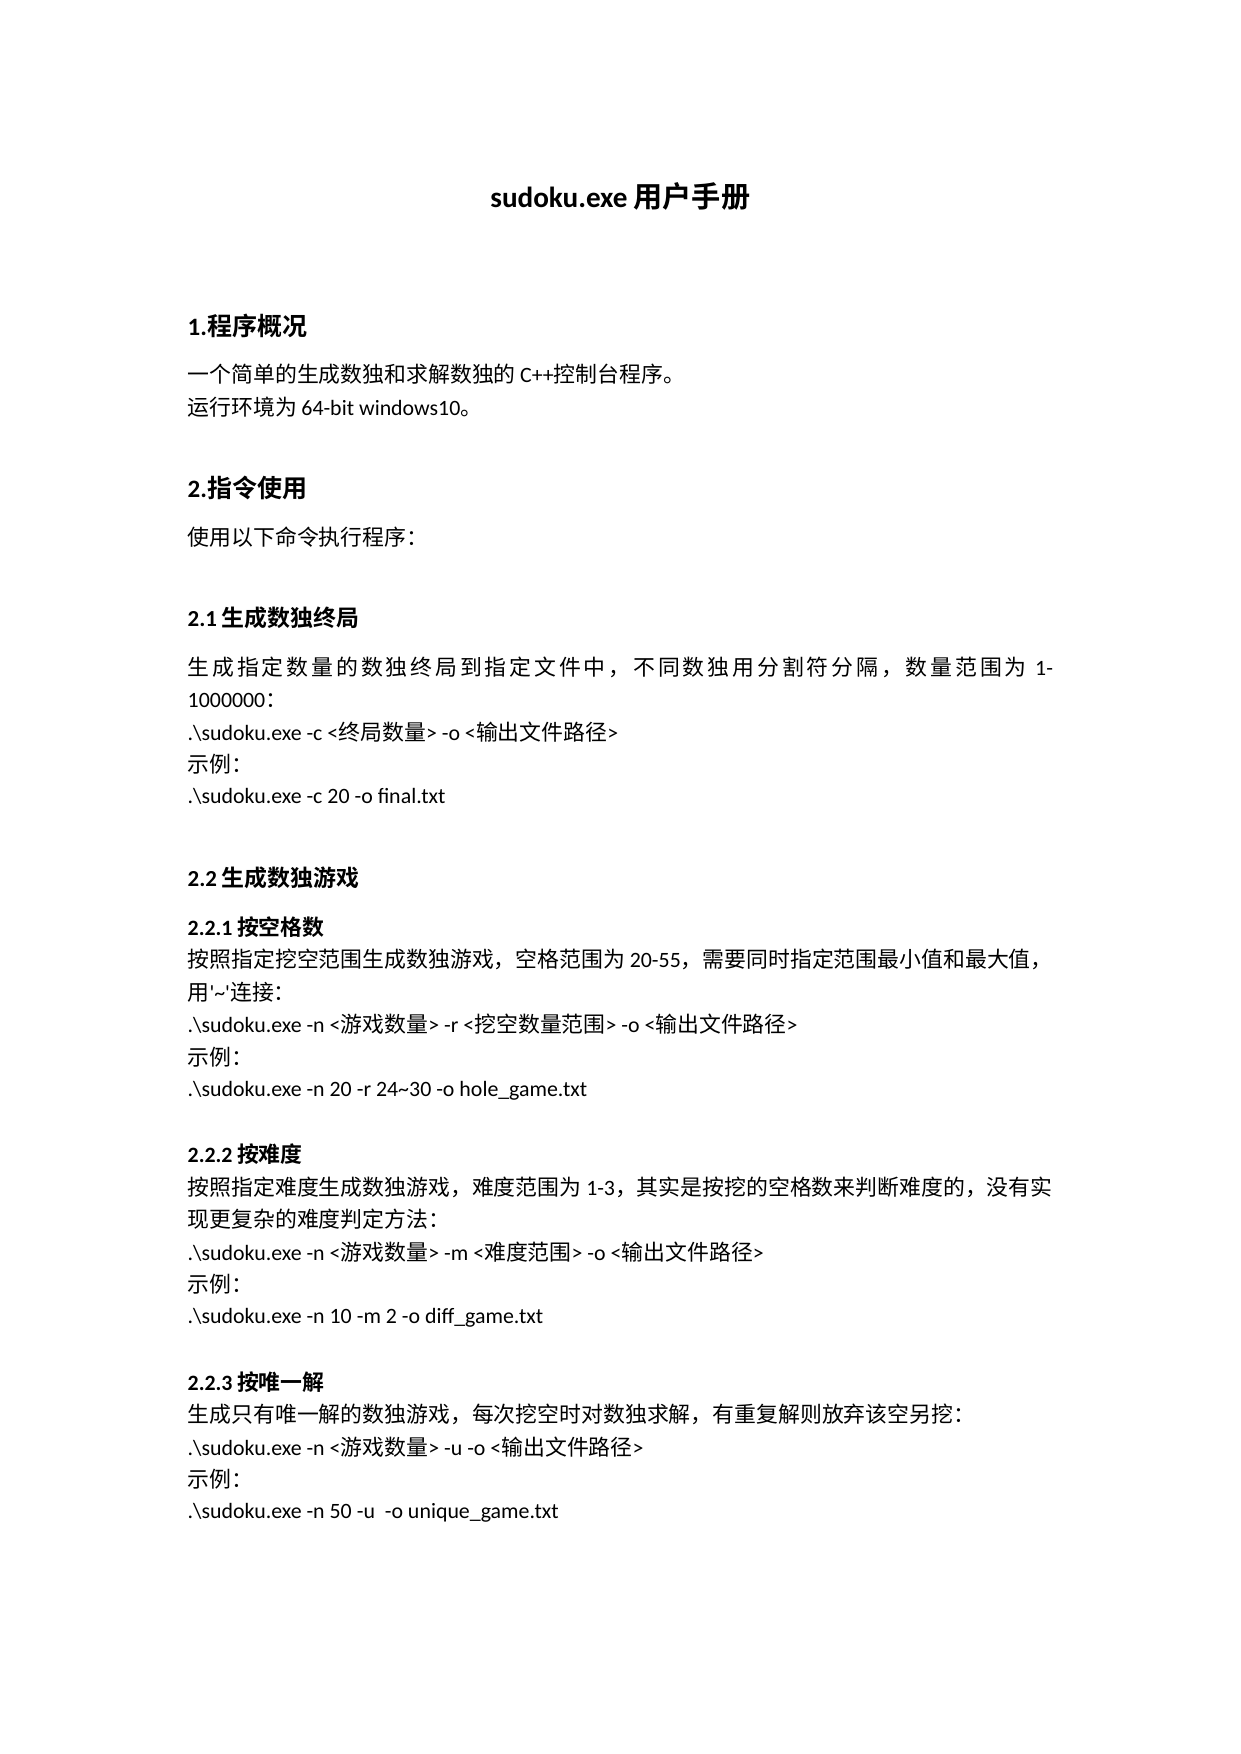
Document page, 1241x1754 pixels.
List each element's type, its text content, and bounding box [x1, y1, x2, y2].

text 示例： [187, 1462, 1053, 1494]
text 示例： [187, 1267, 1053, 1299]
text .\sudoku.exe -n <游戏数量> -r <挖空数量范围> -o <输出文件路径> [187, 1007, 1053, 1039]
text .\sudoku.exe -n 20 -r 24~30 -o hole_game.txt [187, 1072, 1053, 1104]
text 运行环境为64-bit windows10。 [187, 389, 1053, 422]
text .\sudoku.exe -c 20 -o final.txt [187, 779, 1053, 812]
text .\sudoku.exe -c <终局数量> -o <输出文件路径> [187, 714, 1053, 747]
text 生成指定数量的数独终局到指定文件中，不同数独用分割符分隔，数量范围为1-1000000： [187, 649, 1053, 714]
text .\sudoku.exe -n <游戏数量> -m <难度范围> -o <输出文件路径> [187, 1234, 1053, 1267]
text 示例： [187, 747, 1053, 779]
text 2.指令使用 [187, 454, 1053, 519]
text sudoku.exe用户手册 [187, 162, 1053, 227]
text 按照指定难度生成数独游戏，难度范围为1-3，其实是按挖的空格数来判断难度的，没有实现更复杂的难度判定方法： [187, 1169, 1053, 1234]
text 1.程序概况 [187, 292, 1053, 357]
text 示例： [187, 1039, 1053, 1072]
text 一个简单的生成数独和求解数独的C++控制台程序。 [187, 357, 1053, 389]
text .\sudoku.exe -n 10 -m 2 -o diff_game.txt [187, 1299, 1053, 1332]
text 生成只有唯一解的数独游戏，每次挖空时对数独求解，有重复解则放弃该空另挖： [187, 1397, 1053, 1429]
text 使用以下命令执行程序： [187, 519, 1053, 552]
text 2.2.2按难度 [187, 1137, 1053, 1169]
text .\sudoku.exe -n 50 -u -o unique_game.txt [187, 1494, 1053, 1527]
text 2.2.1按空格数 [187, 909, 1053, 942]
text 2.2生成数独游戏 [187, 844, 1053, 909]
text .\sudoku.exe -n <游戏数量> -u -o <输出文件路径> [187, 1429, 1053, 1462]
text 按照指定挖空范围生成数独游戏，空格范围为20-55，需要同时指定范围最小值和最大值，用'~'连接： [187, 942, 1053, 1007]
text 2.2.3按唯一解 [187, 1364, 1053, 1397]
text 2.1生成数独终局 [187, 584, 1053, 649]
